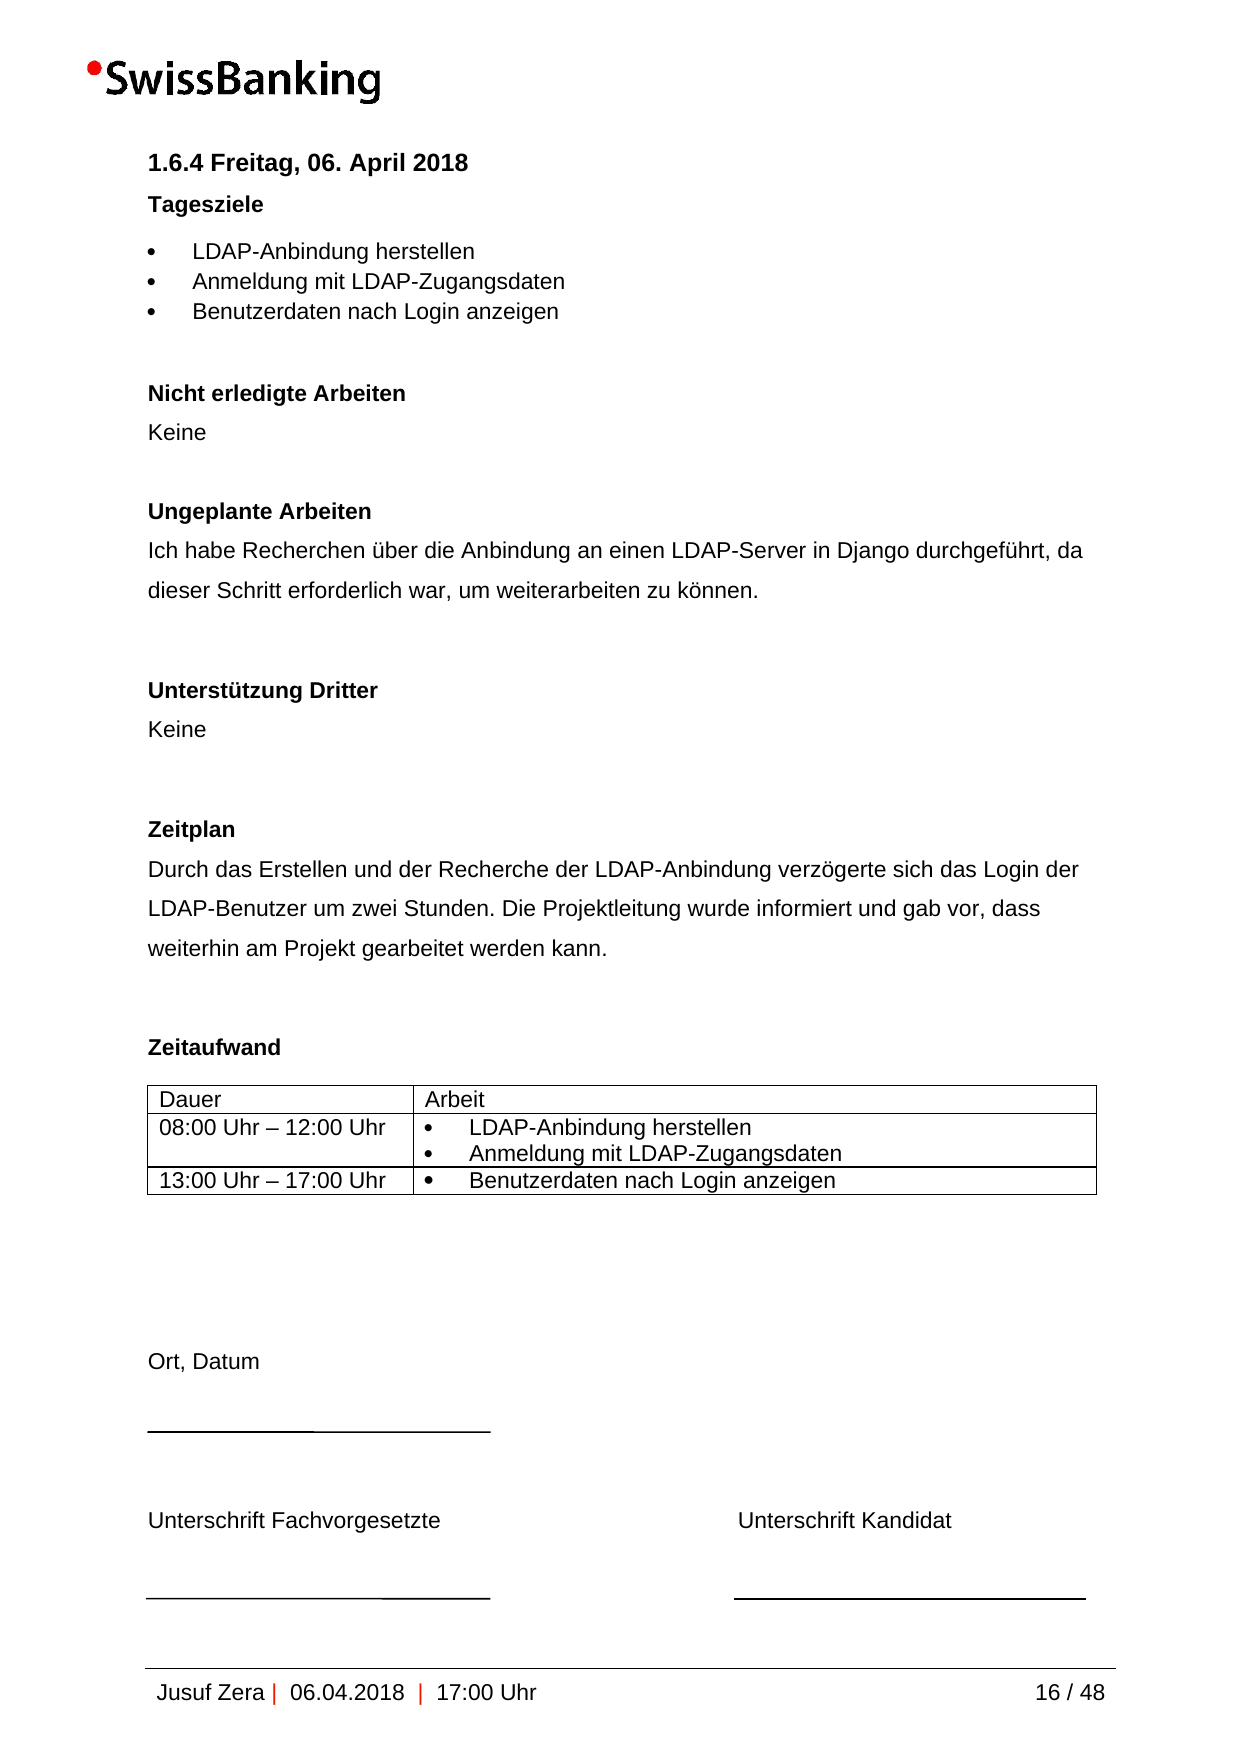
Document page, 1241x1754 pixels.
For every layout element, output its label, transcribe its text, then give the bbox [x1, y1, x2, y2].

list LDAP-Anbindung herstellen [148, 238, 1093, 264]
list Anmeldung mit LDAP-Zugangsdaten [148, 268, 1093, 294]
table_cell 08:00 Uhr – 12:00 Uhr [148, 1114, 413, 1166]
text Zeitaufwand [148, 1034, 1093, 1061]
text Ort, Datum [148, 1348, 1093, 1374]
table_cell Benutzerdaten nach Login anzeigen [414, 1168, 1096, 1194]
table_header Dauer [148, 1086, 413, 1113]
text Ungeplante Arbeiten Ich habe Recherchen über die Anbindung an einen LDAP-Server in Django durchgeführt, da dieser Schritt erforderlich war, um weiterarbeiten zu können. [148, 498, 1093, 643]
text Nicht erledigte Arbeiten Keine [148, 379, 1093, 445]
list Benutzerdaten nach Login anzeigen [148, 298, 1093, 355]
table_header Arbeit [414, 1086, 1096, 1113]
picture [87, 59, 380, 104]
table_cell 13:00 Uhr – 17:00 Uhr [148, 1168, 413, 1194]
text Unterstützung Dritter Keine [148, 677, 1093, 782]
text Zeitplan Durch das Erstellen und der Recherche der LDAP-Anbindung verzögerte sich das Login der LDAP-Benutzer um zwei Stunden. Die Projektleitung wurde informiert und gab vor, dass weiterhin am Projekt gearbeitet werden kann. [148, 816, 1093, 1000]
subtitle 1.6.4 Freitag, 06. April 2018 [148, 148, 1093, 176]
text Unterschrift Fachvorgesetzte Unterschrift Kandidat [148, 1507, 1093, 1559]
table_cell LDAP-Anbindung herstellen Anmeldung mit LDAP-Zugangsdaten [414, 1114, 1096, 1166]
text Tagesziele [148, 191, 1093, 217]
